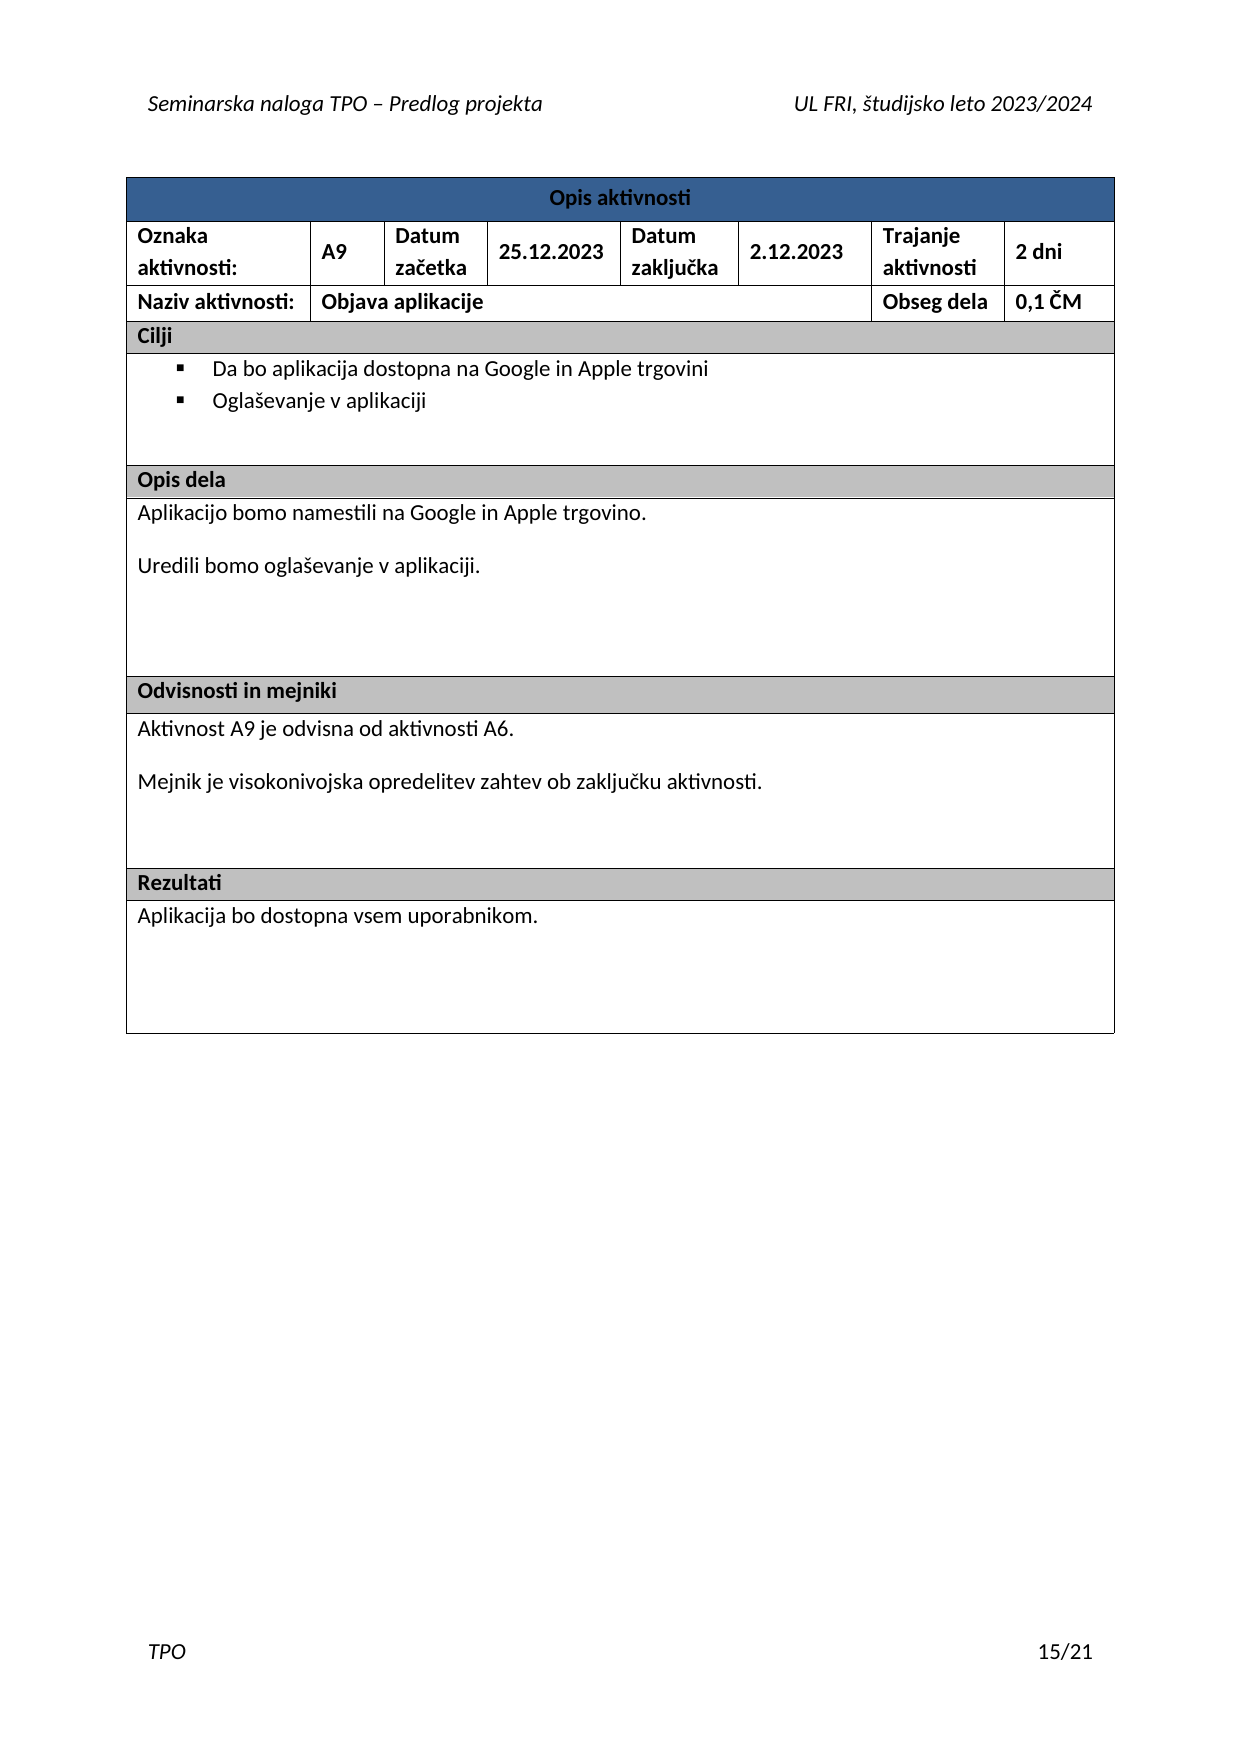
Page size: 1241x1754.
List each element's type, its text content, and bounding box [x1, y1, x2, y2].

table_cell 0,1 ČM [1005, 286, 1114, 321]
table_cell A9 [311, 222, 384, 285]
table_cell Aktivnost A9 je odvisna od aktivnosti A6. Mejnik je visokonivojska opredelitev zahtev ob zaključku aktivnosti. [127, 714, 1114, 868]
table_cell Odvisnosti in mejniki [127, 677, 1114, 713]
table_cell 25.12.2023 [488, 222, 620, 285]
table_cell Opis dela [127, 466, 1114, 497]
table_cell Aplikacijo bomo namestili na Google in Apple trgovino. Uredili bomo oglaševanje v aplikaciji. [127, 499, 1114, 676]
table_cell Rezultati [127, 869, 1114, 900]
table_cell Datum zaključka [621, 222, 738, 285]
table_cell Oznaka aktivnosti: [127, 222, 310, 285]
table_cell Objava aplikacije [311, 286, 871, 321]
table_cell 2 dni [1005, 222, 1114, 285]
table_cell Naziv aktivnosti: [127, 286, 310, 321]
table_header Opis aktivnosti [127, 178, 1114, 221]
table_cell Cilji [127, 322, 1114, 353]
table_cell 2.12.2023 [739, 222, 871, 285]
table_cell Trajanje aktivnosti [872, 222, 1004, 285]
table_cell Da bo aplikacija dostopna na Google in Apple trgovini Oglaševanje v aplikaciji [127, 354, 1114, 465]
table_cell Datum začetka [385, 222, 487, 285]
table_cell Obseg dela [872, 286, 1004, 321]
table_cell Aplikacija bo dostopna vsem uporabnikom. [127, 901, 1114, 1033]
